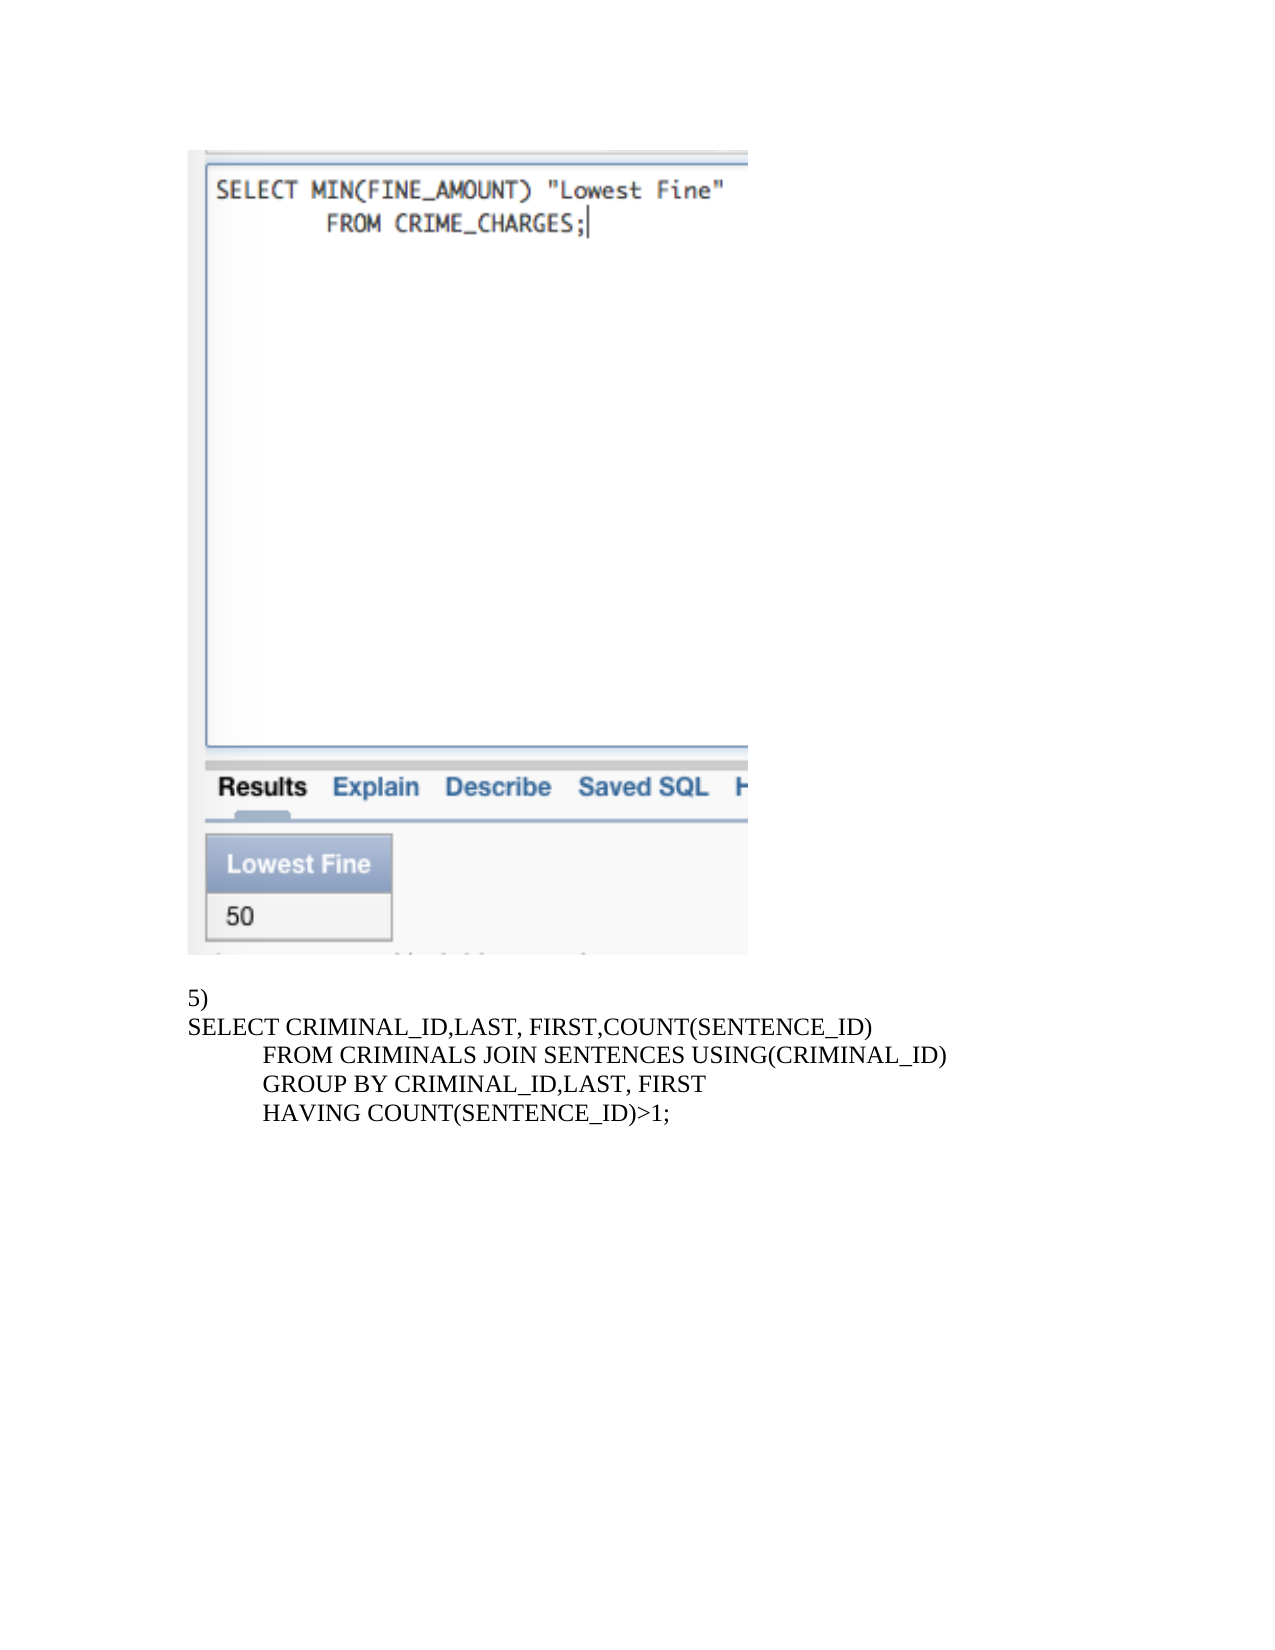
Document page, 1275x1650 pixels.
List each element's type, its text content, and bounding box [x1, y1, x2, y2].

text HAVING COUNT(SENTENCE_ID)>1; [187, 1098, 1087, 1127]
text SELECT CRIMINAL_ID,LAST, FIRST,COUNT(SENTENCE_ID) [187, 1012, 1087, 1040]
text FROM CRIMINALS JOIN SENTENCES USING(CRIMINAL_ID) [187, 1040, 1087, 1069]
text 5) [187, 983, 1087, 1012]
text GROUP BY CRIMINAL_ID,LAST, FIRST [187, 1069, 1087, 1098]
picture [187, 150, 748, 955]
